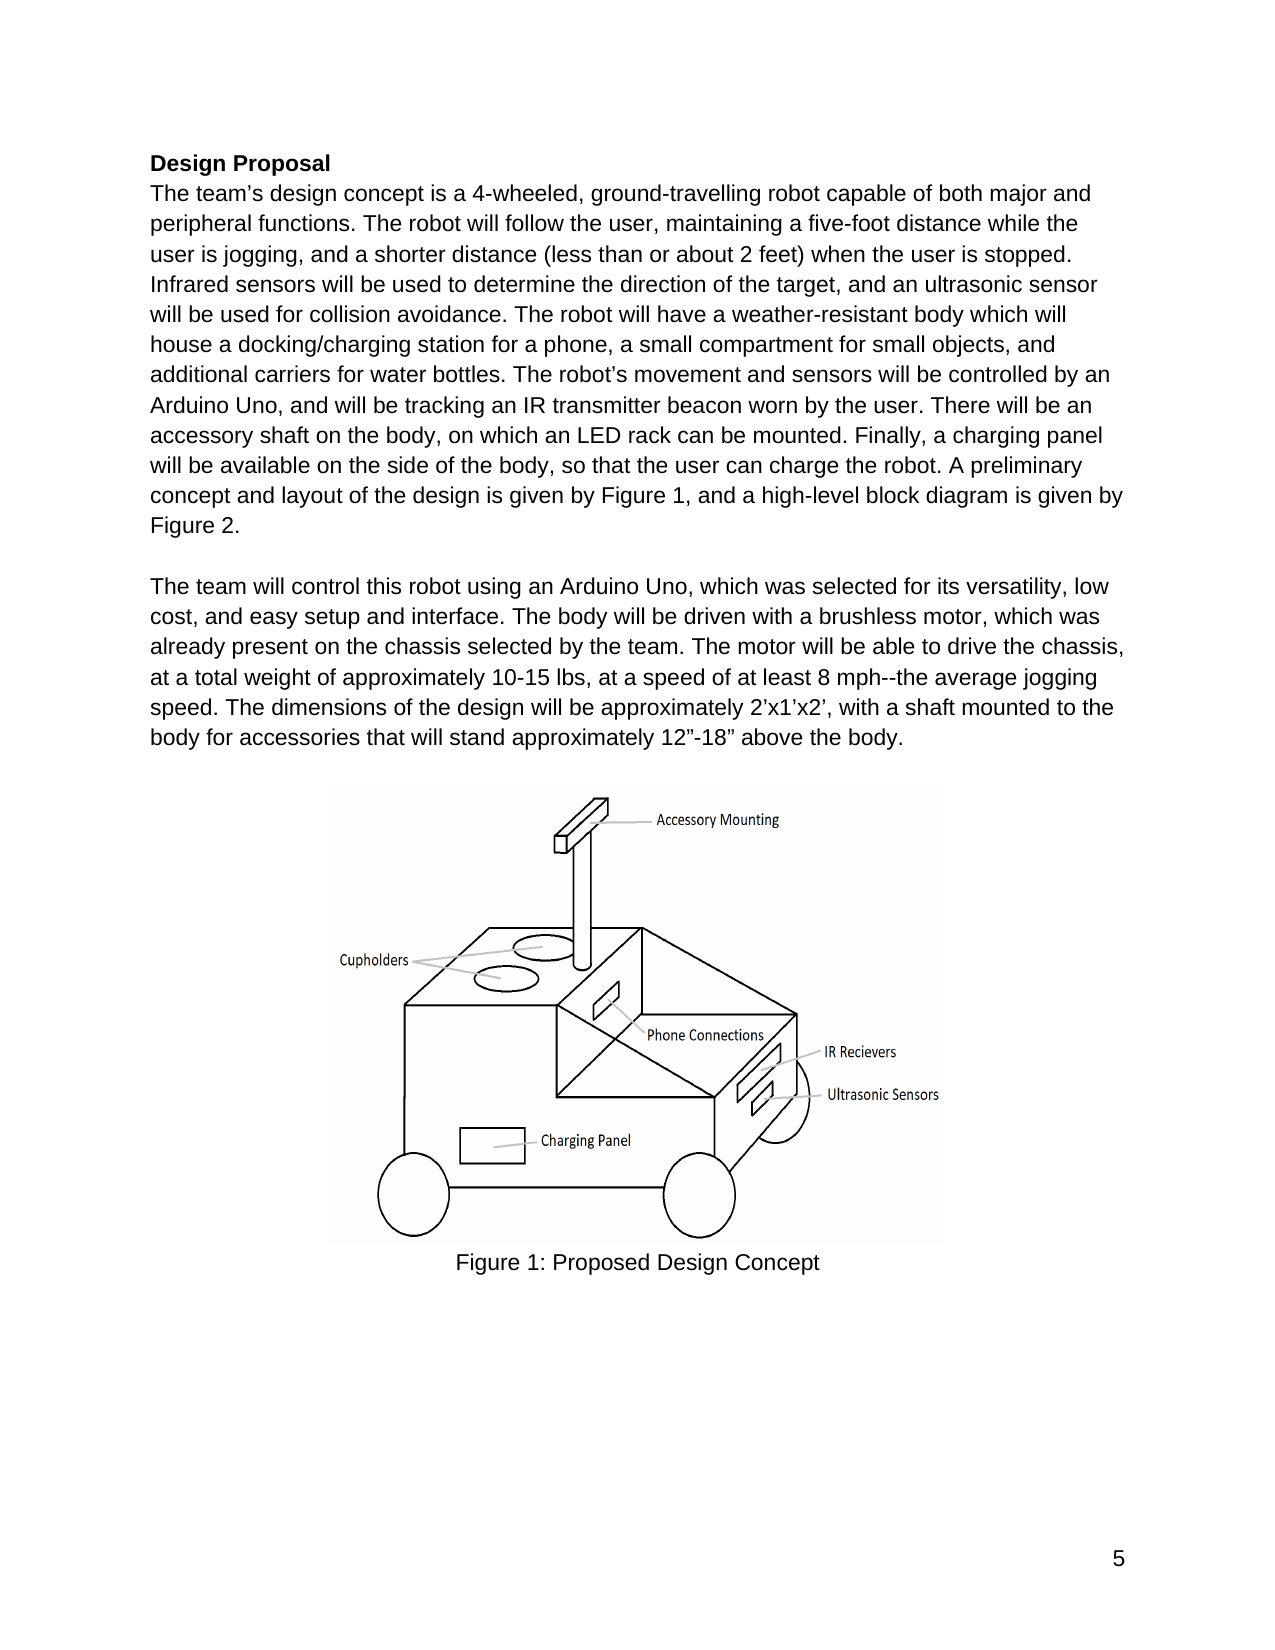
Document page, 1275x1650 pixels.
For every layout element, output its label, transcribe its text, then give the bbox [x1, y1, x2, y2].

text The team’s design concept is a 4-wheeled, ground-travelling robot capable of both major and peripheral functions. The robot will follow the user, maintaining a five-foot distance while the user is jogging, and a shorter distance (less than or about 2 feet) when the user is stopped. Infrared sensors will be used to determine the direction of the target, and an ultrasonic sensor will be used for collision avoidance. The robot will have a weather-resistant body which will house a docking/charging station for a phone, a small compartment for small objects, and additional carriers for water bottles. The robot’s movement and sensors will be controlled by an Arduino Uno, and will be tracking an IR transmitter beacon worn by the user. There will be an accessory shaft on the body, on which an LED rack can be mounted. Finally, a charging panel will be available on the side of the body, so that the user can charge the robot. A preliminary concept and layout of the design is given by Figure 1, and a high-level block diagram is given by Figure 2. [150, 180, 1125, 539]
text Design Proposal [150, 150, 1125, 176]
picture [328, 784, 947, 1245]
text Figure 1: Proposed Design Concept [150, 1249, 1125, 1275]
text The team will control this robot using an Arduino Uno, which was selected for its versatility, low cost, and easy setup and interface. The body will be driven with a brushless motor, which was already present on the chassis selected by the team. The motor will be able to drive the chassis, at a total weight of approximately 10-15 lbs, at a speed of at least 8 mph--the average jogging speed. The dimensions of the design will be approximately 2’x1’x2’, with a shaft mounted to the body for accessories that will stand approximately 12”-18” above the body. [150, 573, 1125, 750]
